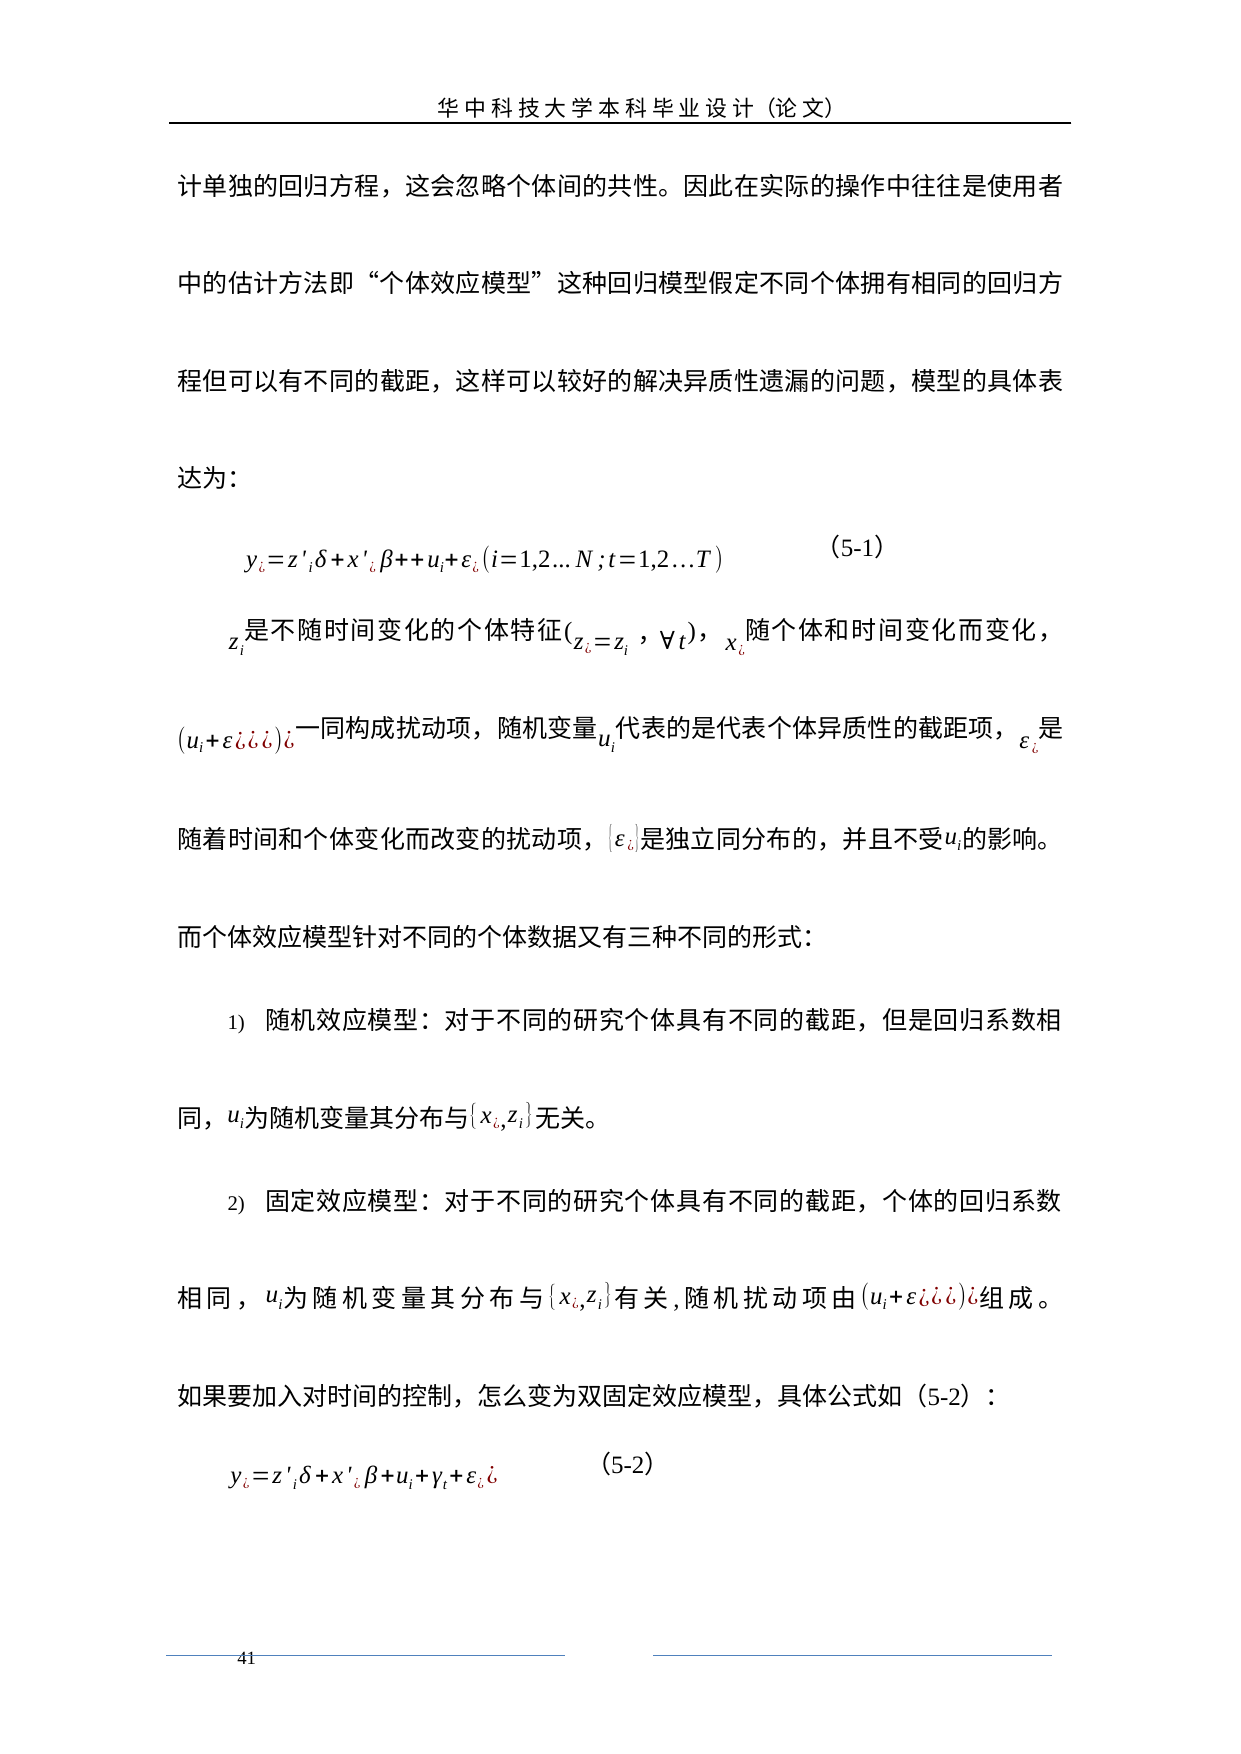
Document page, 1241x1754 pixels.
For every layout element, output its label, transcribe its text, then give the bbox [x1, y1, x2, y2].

text （5-1） [177, 527, 1063, 592]
text （5-2） [177, 1445, 1063, 1510]
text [177, 152, 1063, 509]
text 是不随时间变化的个体特征()，随个体和时间变化而变化，一同构成扰动项，随机变量代表的是代表个体异质性的截距项，是随着时间和个体变化而改变的扰动项，是独立同分布的，并且不受的影响。 而个体效应模型针对不同的个体数据又有三种不同的形式： [177, 611, 1063, 968]
list 随机效应模型：对于不同的研究个体具有不同的截距，但是回归系数相同，为随机变量其分布与,无关。 [177, 986, 1063, 1149]
list 固定效应模型：对于不同的研究个体具有不同的截距，个体的回归系数相同，为随机变量其分布与,有关,随机扰动项由组成。 如果要加入对时间的控制，怎么变为双固定效应模型，具体公式如（5-2）： [177, 1167, 1063, 1427]
